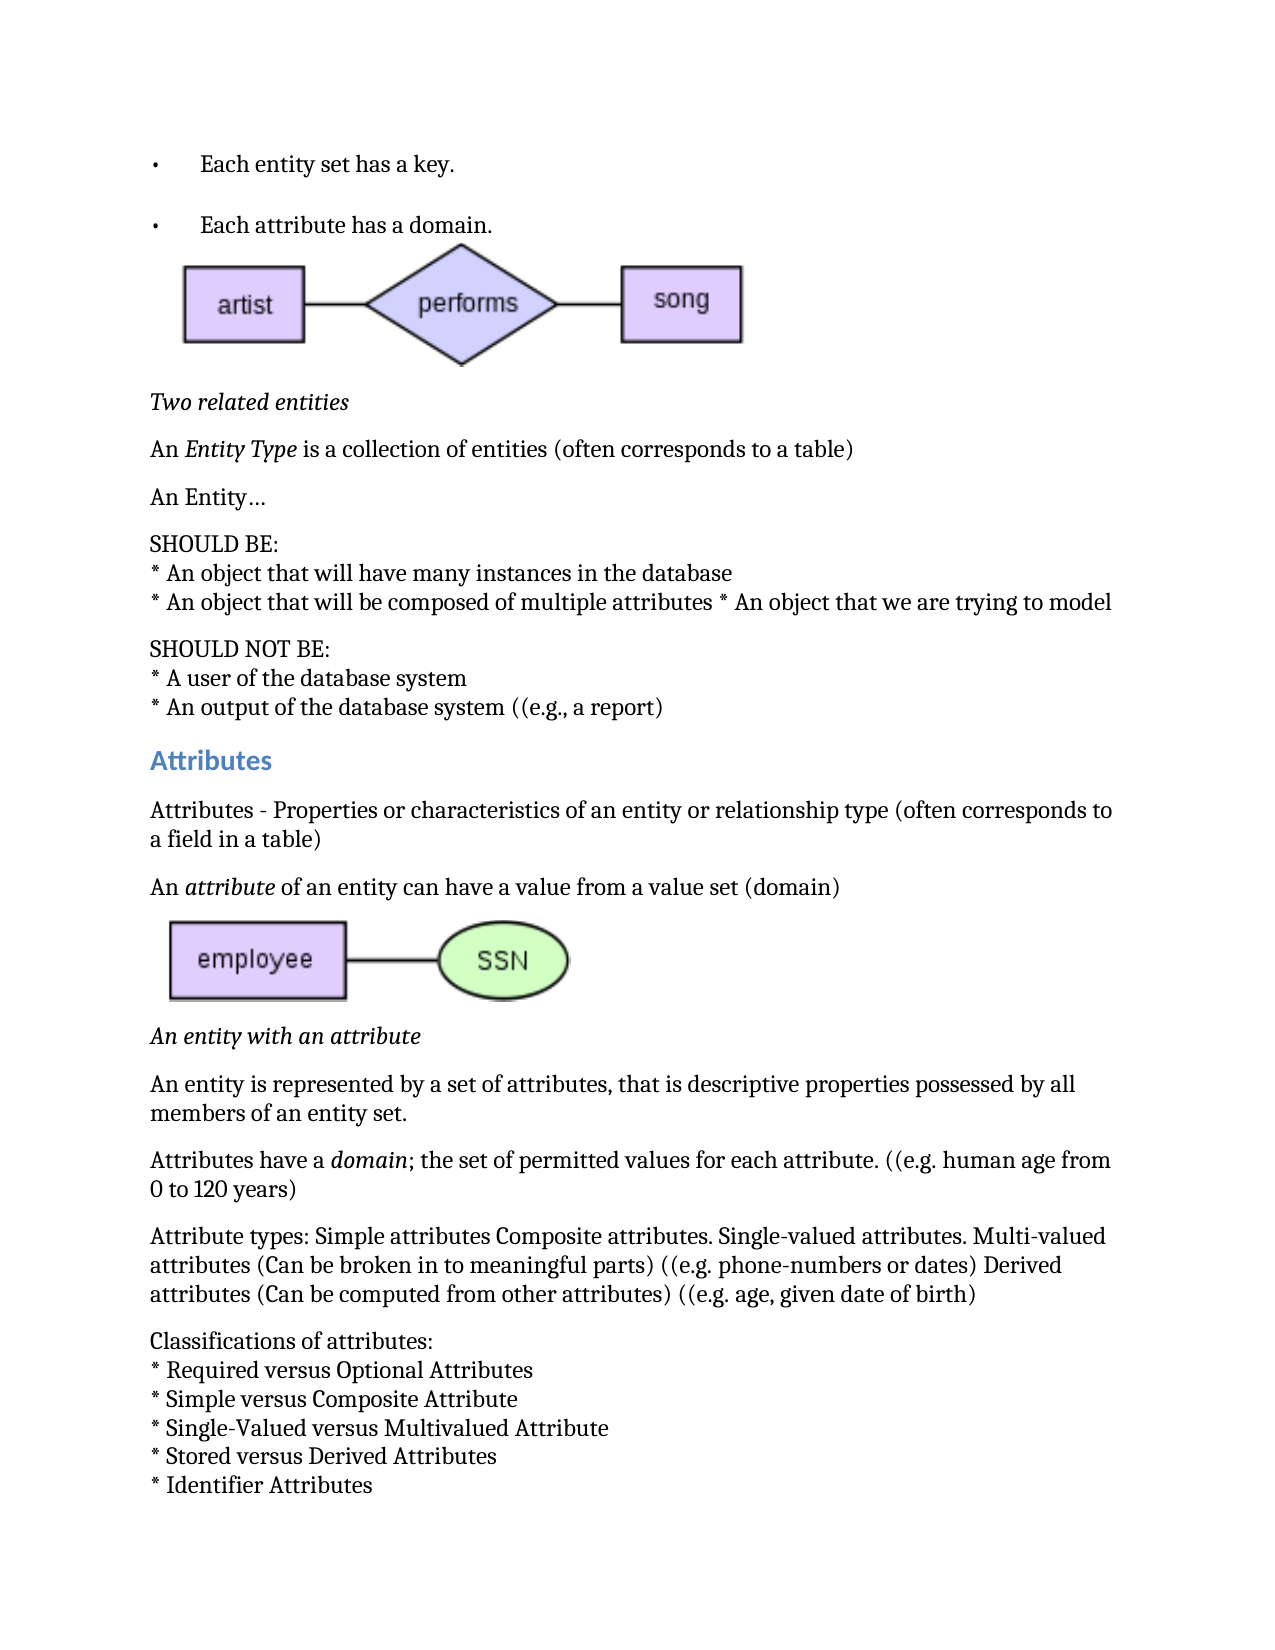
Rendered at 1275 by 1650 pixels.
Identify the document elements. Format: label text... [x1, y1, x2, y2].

text Classifications of attributes: * Required versus Optional Attributes * Simple versus Composite Attribute * Single-Valued versus Multivalued Attribute * Stored versus Derived Attributes * Identifier Attributes [150, 1327, 1125, 1500]
text Attribute types: Simple attributes Composite attributes. Single-valued attributes. Multi-valued attributes (Can be broken in to meaningful parts) ((e.g. phone-numbers or dates) Derived attributes (Can be computed from other attributes) ((e.g. age, given date of birth) [150, 1222, 1125, 1308]
text An entity with an attribute [150, 1022, 1125, 1051]
list Each entity set has a key. [150, 150, 1125, 207]
text SHOULD BE: * An object that will have many instances in the database * An object that will be composed of multiple attributes * An object that we are trying to model [150, 530, 1125, 616]
text SHOULD NOT BE: * A user of the database system * An output of the database system ((e.g., a report) [150, 635, 1125, 721]
picture [168, 920, 571, 1002]
text Attributes - Properties or characteristics of an entity or relationship type (often corresponds to a field in a table) [150, 796, 1125, 854]
list Each attribute has a domain. [150, 211, 1125, 240]
picture [168, 243, 759, 367]
text An entity is represented by a set of attributes, that is descriptive properties possessed by all members of an entity set. [150, 1070, 1125, 1127]
text An Entity… [150, 482, 1125, 511]
subtitle Attributes [150, 742, 1125, 778]
text Two related entities [150, 387, 1125, 416]
text An Entity Type is a collection of entities (often corresponds to a table) [150, 435, 1125, 464]
text An attribute of an entity can have a value from a value set (domain) [150, 873, 1125, 901]
text Attributes have a domain; the set of permitted values for each attribute. ((e.g. human age from 0 to 120 years) [150, 1146, 1125, 1203]
